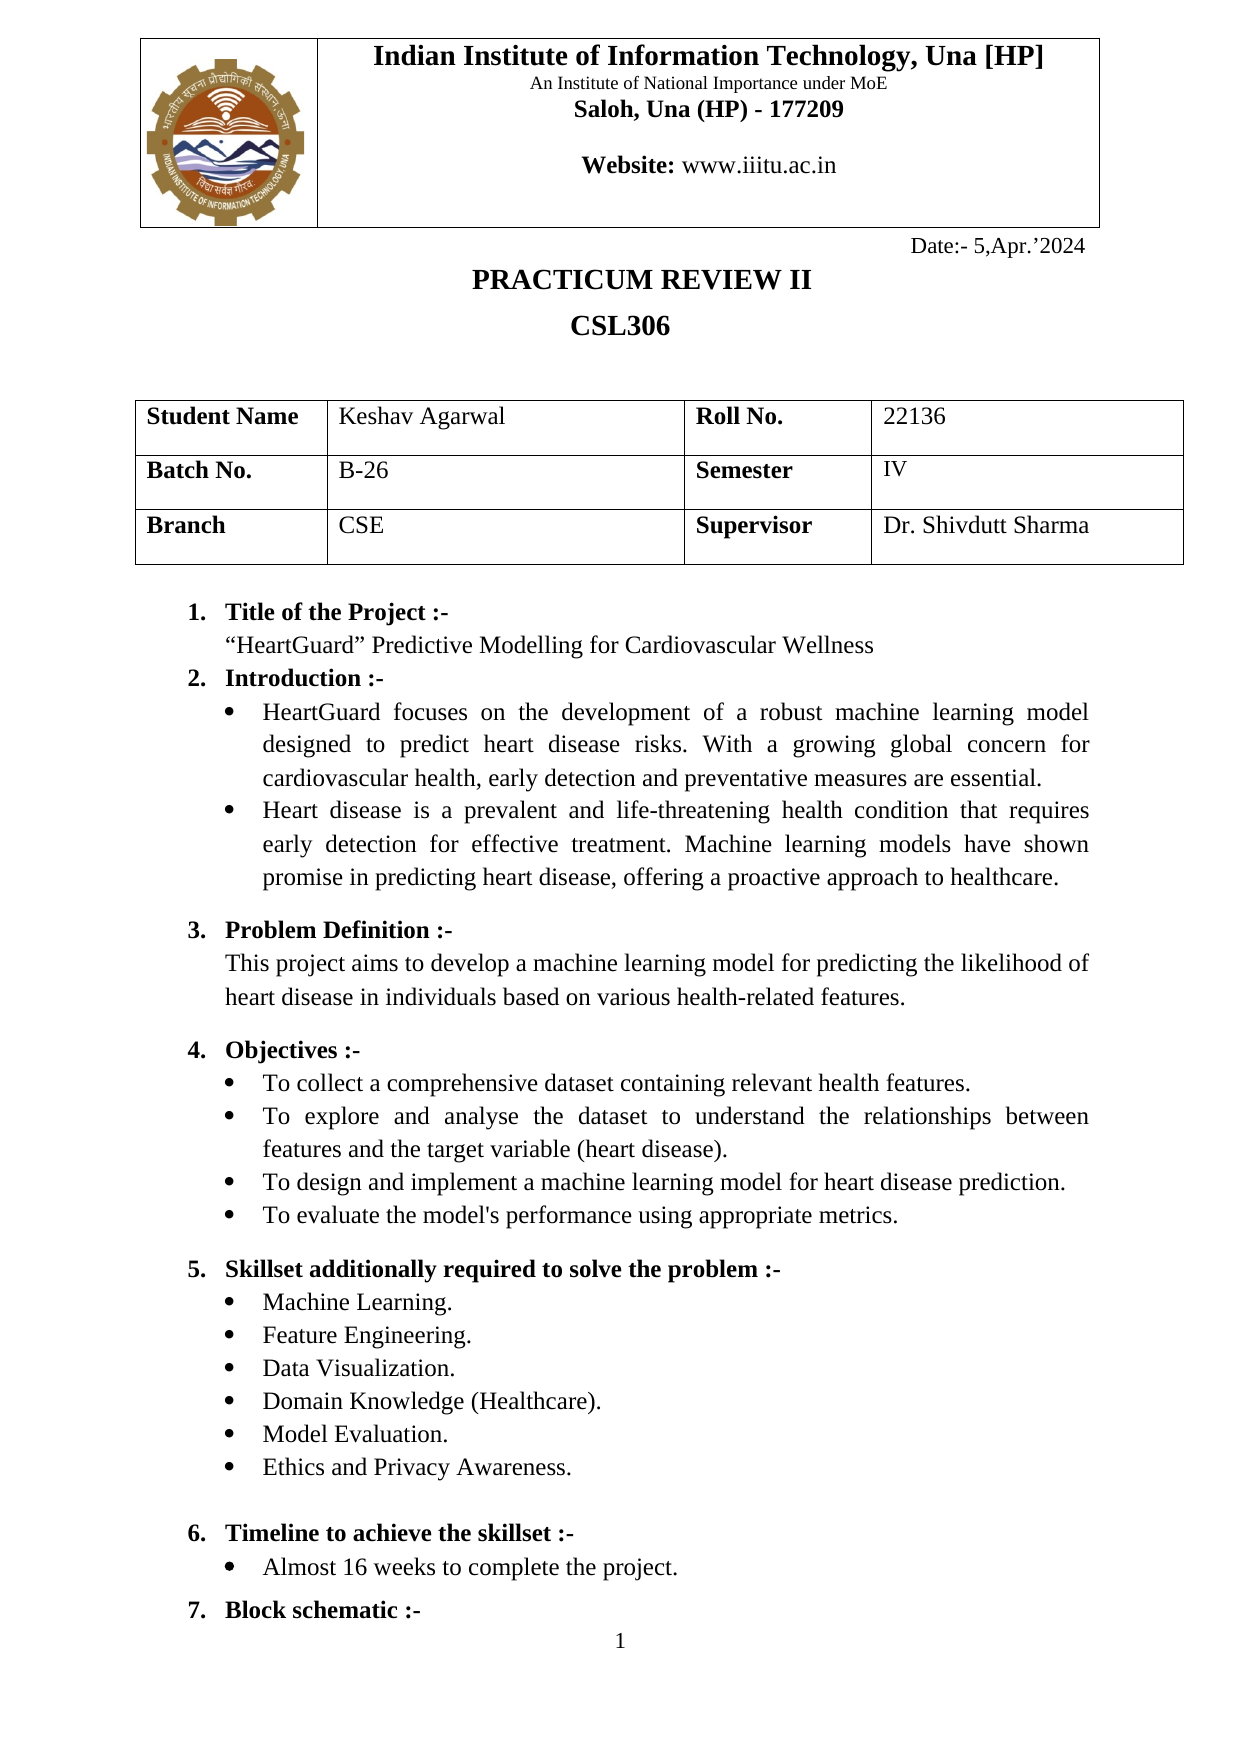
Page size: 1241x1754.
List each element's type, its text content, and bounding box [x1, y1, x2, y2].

list Ethics and Privacy Awareness. [225, 1452, 1090, 1481]
list Feature Engineering. [225, 1320, 1090, 1349]
text CSL306 [150, 308, 1090, 341]
table_cell CSE [328, 510, 684, 563]
list Title of the Project :- “HeartGuard” Predictive Modelling for Cardiovascular Wellness [187, 597, 1090, 659]
list Timeline to achieve the skillset :- [187, 1518, 1090, 1547]
table_cell Dr. Shivdutt Sharma [872, 510, 1183, 563]
list Objectives :- [187, 1035, 1090, 1064]
table_header Keshav Agarwal [328, 401, 684, 454]
list Model Evaluation. [225, 1419, 1090, 1448]
list Data Visualization. [225, 1353, 1090, 1382]
table_cell Semester [685, 456, 871, 509]
table_cell Branch [136, 510, 327, 563]
list Machine Learning. [225, 1287, 1090, 1316]
table_cell Supervisor [685, 510, 871, 563]
table_cell IV [872, 456, 1183, 509]
table_header [141, 39, 317, 227]
text PRACTICUM REVIEW II [150, 262, 1090, 295]
list To explore and analyse the dataset to understand the relationships between features and the target variable (heart disease). [225, 1101, 1090, 1163]
picture [146, 59, 305, 226]
table_header Roll No. [685, 401, 871, 454]
table_header Indian Institute of Information Technology, Una [HP] An Institute of National Importance under MoE Saloh, Una (HP) - 177209 Website: www.iiitu.ac.in [318, 39, 1099, 227]
list Introduction :- [187, 663, 1090, 692]
list HeartGuard focuses on the development of a robust machine learning model designed to predict heart disease risks. With a growing global concern for cardiovascular health, early detection and preventative measures are essential. [225, 697, 1090, 791]
list Domain Knowledge (Healthcare). [225, 1386, 1090, 1415]
table_header 22136 [872, 401, 1183, 454]
list To design and implement a machine learning model for heart disease prediction. [225, 1167, 1090, 1196]
list To collect a comprehensive dataset containing relevant health features. [225, 1068, 1090, 1097]
table_cell Batch No. [136, 456, 327, 509]
table_header Student Name [136, 401, 327, 454]
text Date:- 5,Apr.’2024 [150, 228, 1090, 258]
list Heart disease is a prevalent and life-threatening health condition that requires early detection for effective treatment. Machine learning models have shown promise in predicting heart disease, offering a proactive approach to healthcare. [225, 796, 1090, 890]
text This project aims to develop a machine learning model for predicting the likelihood of heart disease in individuals based on various health-related features. [225, 948, 1090, 1010]
table_cell B-26 [328, 456, 684, 509]
list To evaluate the model's performance using appropriate metrics. [225, 1201, 1090, 1229]
list Problem Definition :- [187, 916, 1090, 944]
list Almost 16 weeks to complete the project. [225, 1552, 1090, 1580]
list Block schematic :- [187, 1595, 1090, 1623]
list Skillset additionally required to solve the problem :- [187, 1254, 1090, 1283]
